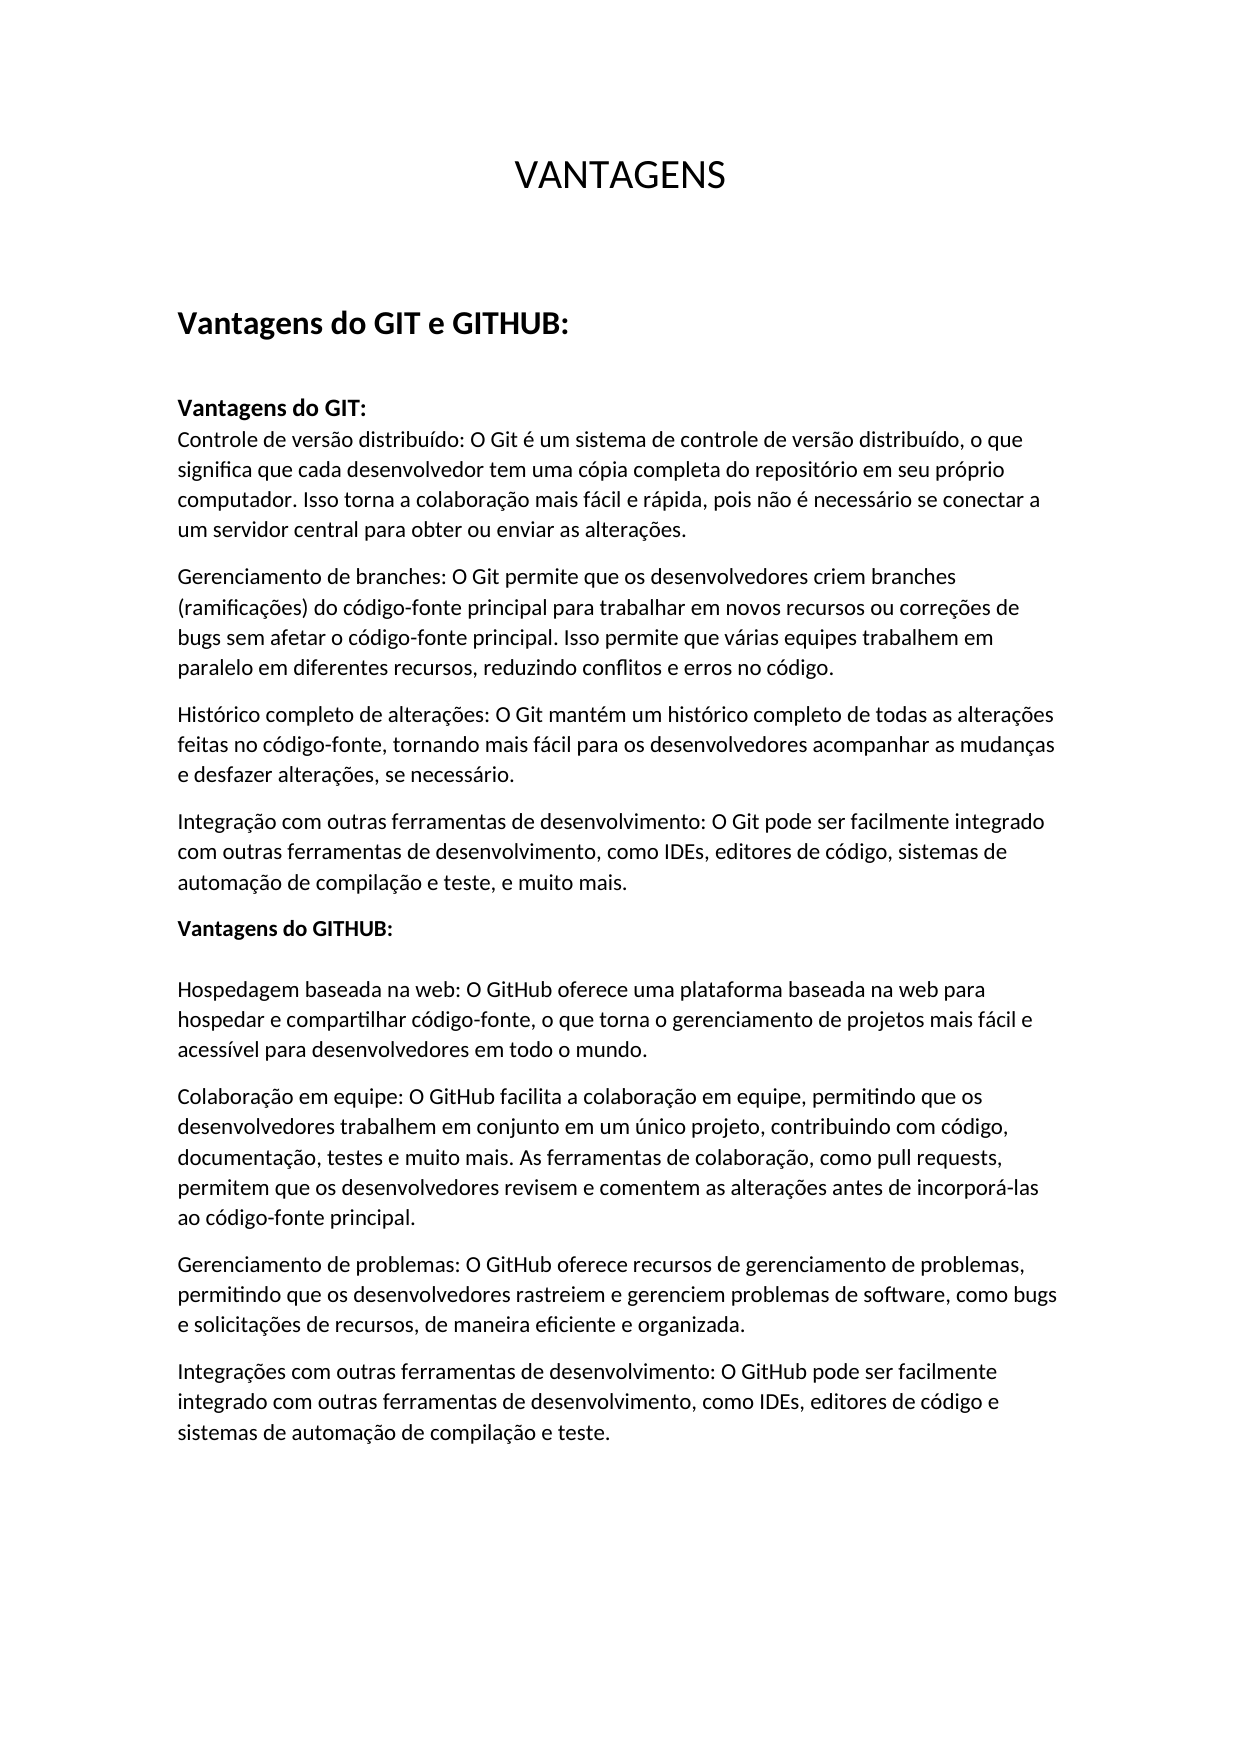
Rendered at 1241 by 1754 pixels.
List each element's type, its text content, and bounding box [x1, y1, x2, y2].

text Vantagens do GITHUB: Hospedagem baseada na web: O GitHub oferece uma plataforma baseada na web para hospedar e compartilhar código-fonte, o que torna o gerenciamento de projetos mais fácil e acessível para desenvolvedores em todo o mundo. [177, 914, 1063, 1063]
text Vantagens do GIT: Controle de versão distribuído: O Git é um sistema de controle de versão distribuído, o que significa que cada desenvolvedor tem uma cópia completa do repositório em seu próprio computador. Isso torna a colaboração mais fácil e rápida, pois não é necessário se conectar a um servidor central para obter ou enviar as alterações. [177, 392, 1063, 543]
text Integração com outras ferramentas de desenvolvimento: O Git pode ser facilmente integrado com outras ferramentas de desenvolvimento, como IDEs, editores de código, sistemas de automação de compilação e teste, e muito mais. [177, 807, 1063, 896]
text VANTAGENS [177, 148, 1063, 283]
text Histórico completo de alterações: O Git mantém um histórico completo de todas as alterações feitas no código-fonte, tornando mais fácil para os desenvolvedores acompanhar as mudanças e desfazer alterações, se necessário. [177, 700, 1063, 788]
text Colaboração em equipe: O GitHub facilita a colaboração em equipe, permitindo que os desenvolvedores trabalhem em conjunto em um único projeto, contribuindo com código, documentação, testes e muito mais. As ferramentas de colaboração, como pull requests, permitem que os desenvolvedores revisem e comentem as alterações antes de incorporá-las ao código-fonte principal. [177, 1082, 1063, 1231]
text Integrações com outras ferramentas de desenvolvimento: O GitHub pode ser facilmente integrado com outras ferramentas de desenvolvimento, como IDEs, editores de código e sistemas de automação de compilação e teste. [177, 1357, 1063, 1506]
text Gerenciamento de problemas: O GitHub oferece recursos de gerenciamento de problemas, permitindo que os desenvolvedores rastreiem e gerenciem problemas de software, como bugs e solicitações de recursos, de maneira eficiente e organizada. [177, 1250, 1063, 1338]
text Gerenciamento de branches: O Git permite que os desenvolvedores criem branches (ramificações) do código-fonte principal para trabalhar em novos recursos ou correções de bugs sem afetar o código-fonte principal. Isso permite que várias equipes trabalhem em paralelo em diferentes recursos, reduzindo conflitos e erros no código. [177, 562, 1063, 681]
text Vantagens do GIT e GITHUB: [177, 302, 1063, 373]
